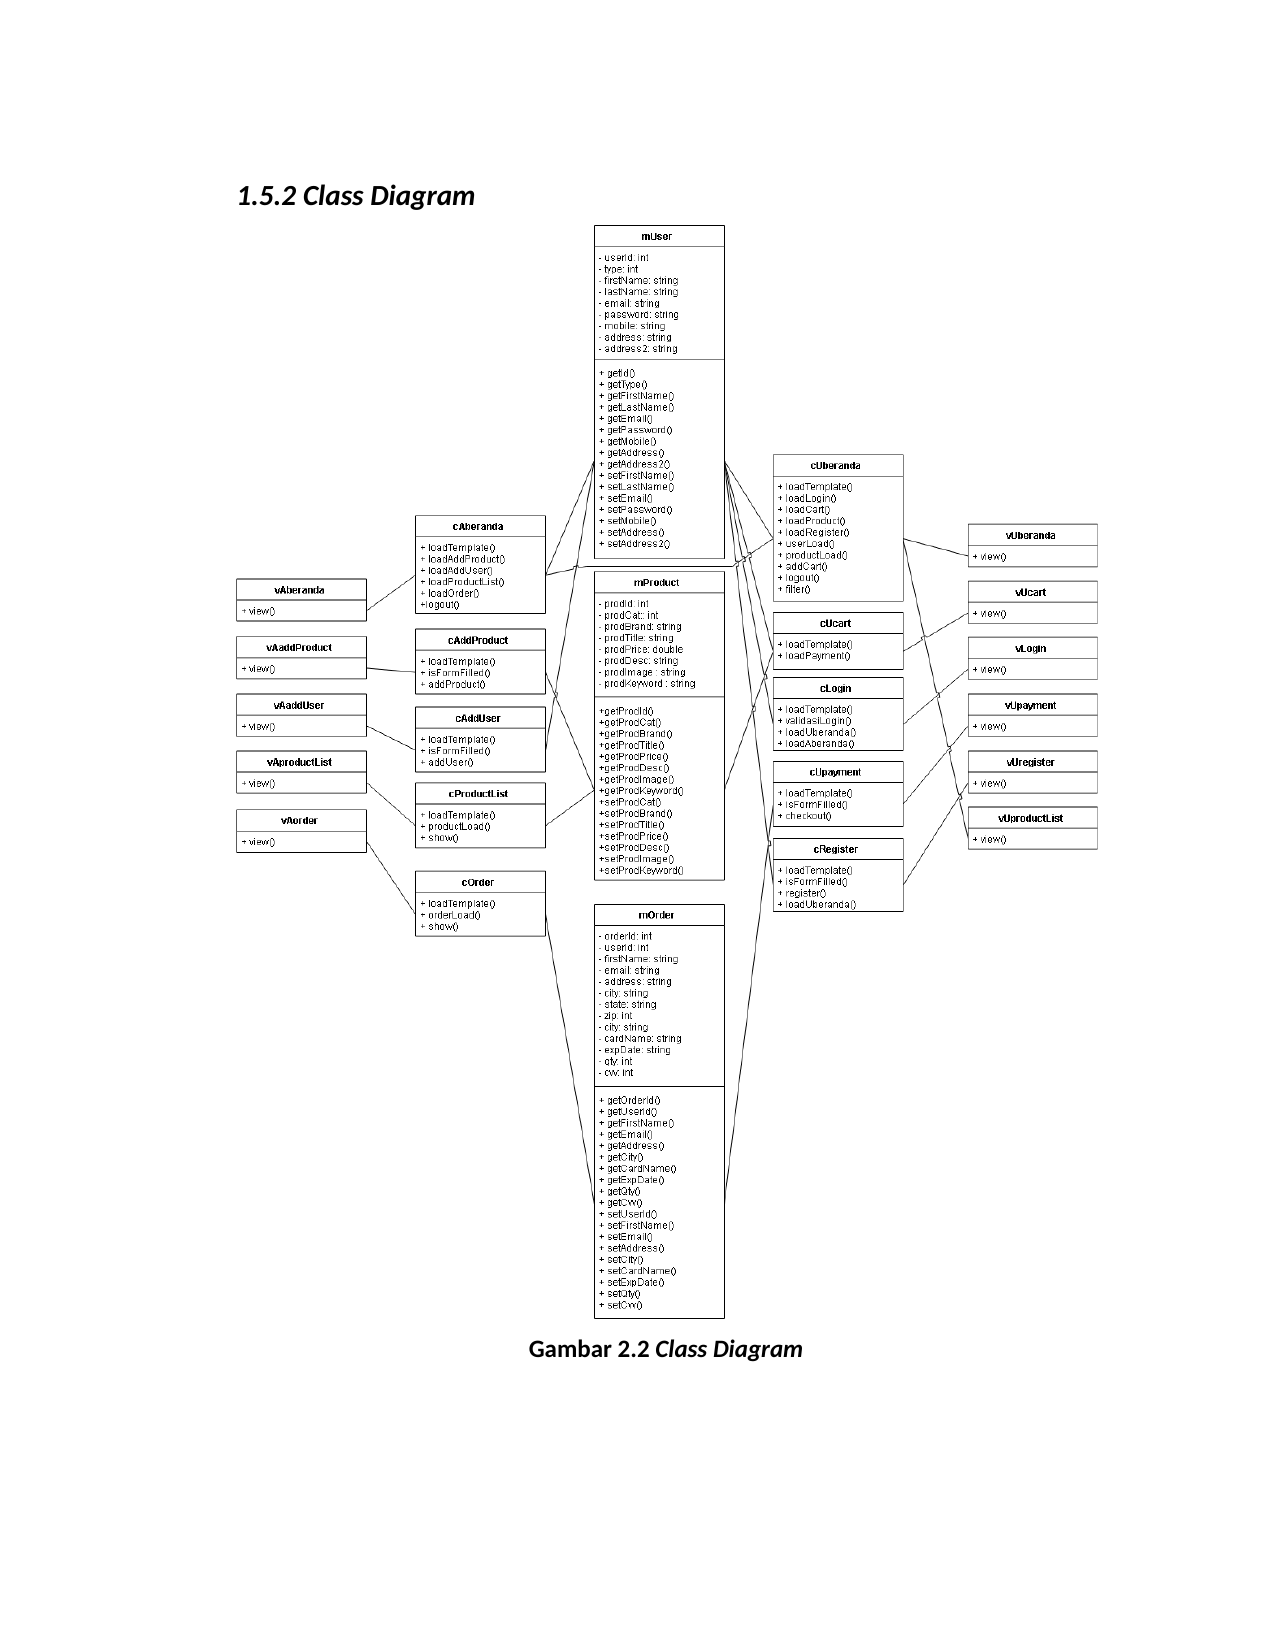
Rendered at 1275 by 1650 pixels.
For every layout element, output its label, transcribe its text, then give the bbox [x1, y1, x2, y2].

picture [236, 225, 1098, 1321]
subtitle Class Diagram [236, 177, 1098, 213]
